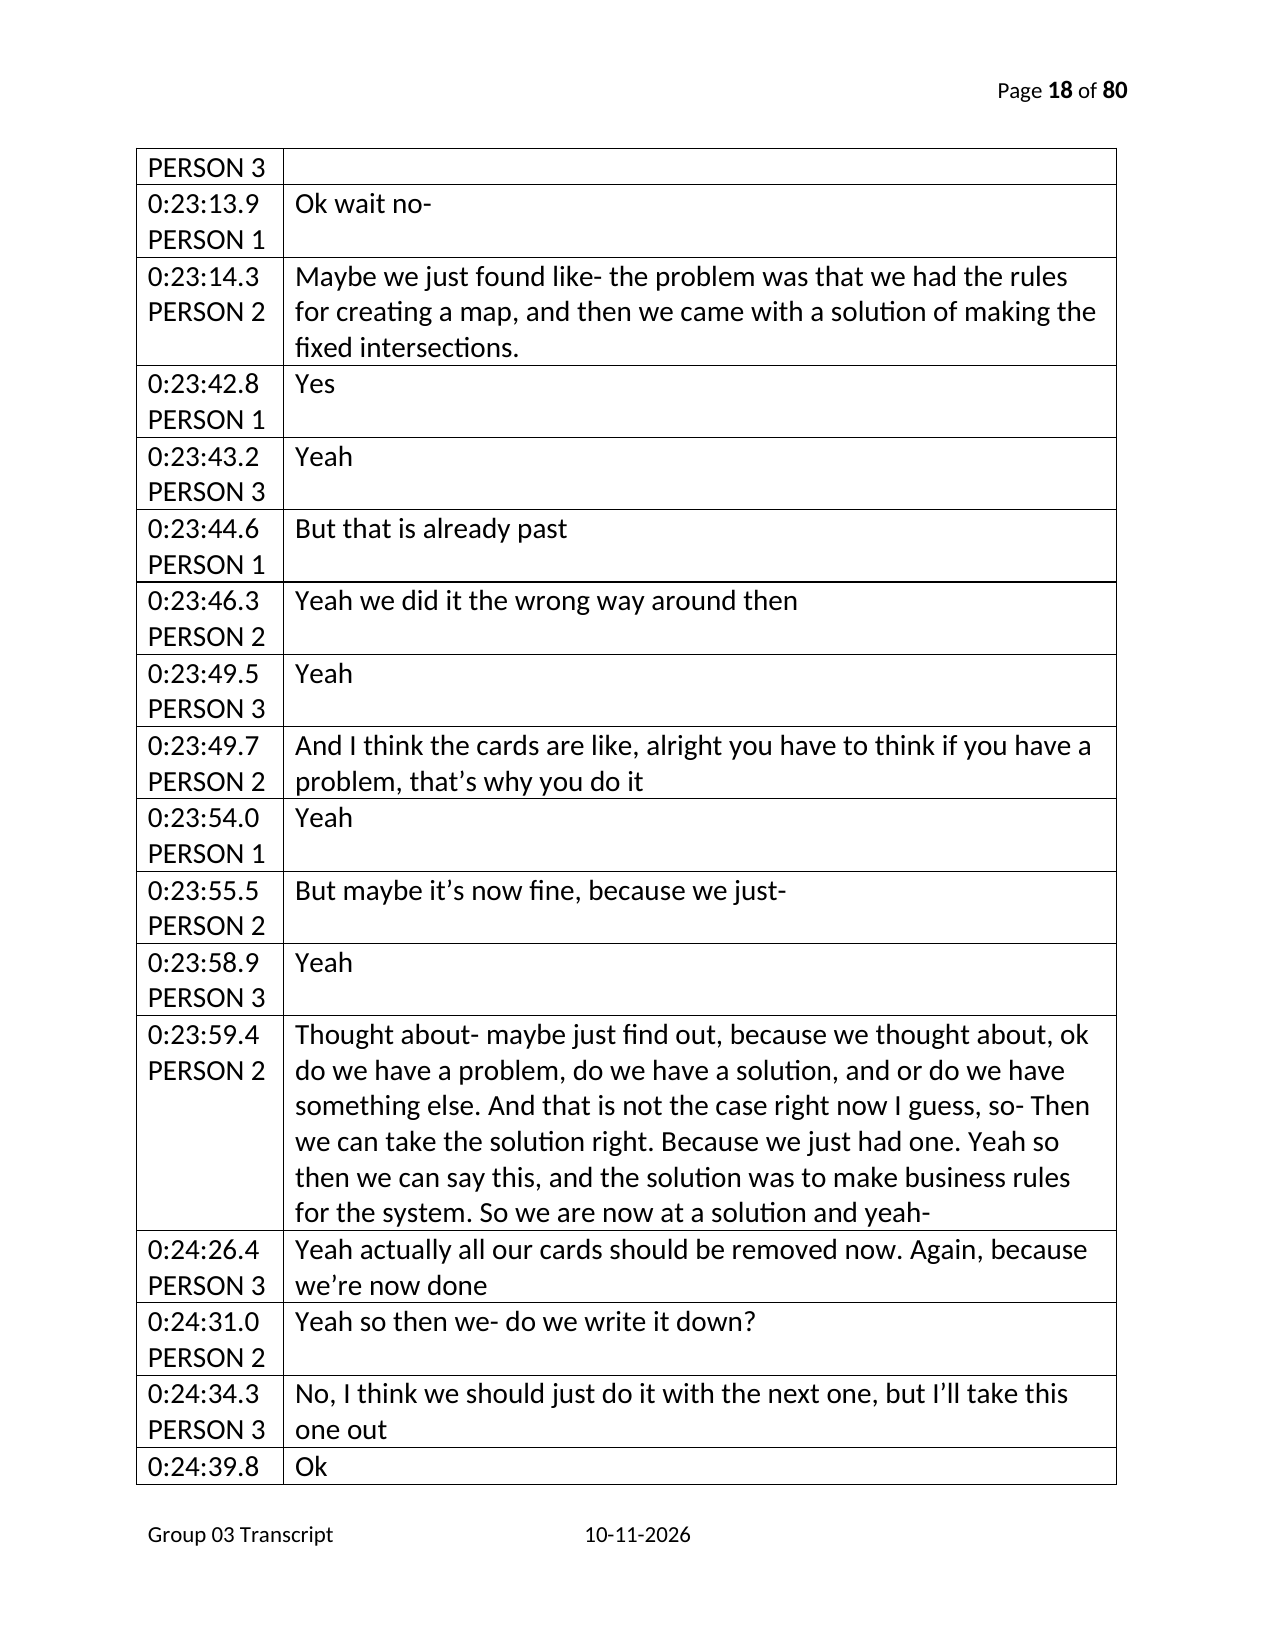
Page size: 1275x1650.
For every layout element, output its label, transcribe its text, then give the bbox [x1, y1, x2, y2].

table_cell Yeah so then we- do we write it down? [284, 1303, 1116, 1374]
table_cell 0:23:42.8 PERSON 1 [137, 366, 283, 437]
table_cell 0:23:54.0 PERSON 1 [137, 799, 283, 871]
table_cell Yeah we did it the wrong way around then [284, 583, 1116, 654]
table_cell And I think the cards are like, alright you have to think if you have a problem, that’s why you do it [284, 727, 1116, 798]
table_cell 0:24:39.8 PERSON 2 [137, 1448, 283, 1483]
table_cell Thought about- maybe just find out, because we thought about, ok do we have a problem, do we have a solution, and or do we have something else. And that is not the case right now I guess, so- Then we can take the solution right. Because we just had one. Yeah so then we can say this, and the solution was to make business rules for the system. So we are now at a solution and yeah- [284, 1016, 1116, 1230]
table_cell Yeah [284, 799, 1116, 871]
table_cell 0:23:55.5 PERSON 2 [137, 872, 283, 943]
table_cell 0:23:49.7 PERSON 2 [137, 727, 283, 798]
table_cell Ok [284, 1448, 1116, 1483]
table_cell Yes [284, 366, 1116, 437]
table_cell Maybe we just found like- the problem was that we had the rules for creating a map, and then we came with a solution of making the fixed intersections. [284, 258, 1116, 364]
table_cell 0:24:31.0 PERSON 2 [137, 1303, 283, 1374]
table_cell 0:23:43.2 PERSON 3 [137, 438, 283, 509]
table_cell Ok wait no- [284, 185, 1116, 257]
table_cell 0:23:14.3 PERSON 2 [137, 258, 283, 364]
table_cell No, I think we should just do it with the next one, but I’ll take this one out [284, 1376, 1116, 1447]
table_cell 0:23:59.4 PERSON 2 [137, 1016, 283, 1230]
table_cell 0:24:26.4 PERSON 3 [137, 1231, 283, 1302]
table_cell Yeah actually all our cards should be removed now. Again, because we’re now done [284, 1231, 1116, 1302]
table_cell Yeah [284, 438, 1116, 509]
table_cell Yeah [284, 944, 1116, 1015]
table_cell Yeah [284, 655, 1116, 726]
table_cell 0:24:34.3 PERSON 3 [137, 1376, 283, 1447]
table_cell 0:23:46.3 PERSON 2 [137, 583, 283, 654]
table_cell 0:23:49.5 PERSON 3 [137, 655, 283, 726]
table_cell 0:23:10.1 PERSON 3 [137, 149, 283, 184]
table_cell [284, 149, 1116, 184]
table_cell 0:23:58.9 PERSON 3 [137, 944, 283, 1015]
table_cell 0:23:13.9 PERSON 1 [137, 185, 283, 257]
table_cell 0:23:44.6 PERSON 1 [137, 510, 283, 581]
table_cell But maybe it’s now fine, because we just- [284, 872, 1116, 943]
table_cell But that is already past [284, 510, 1116, 581]
